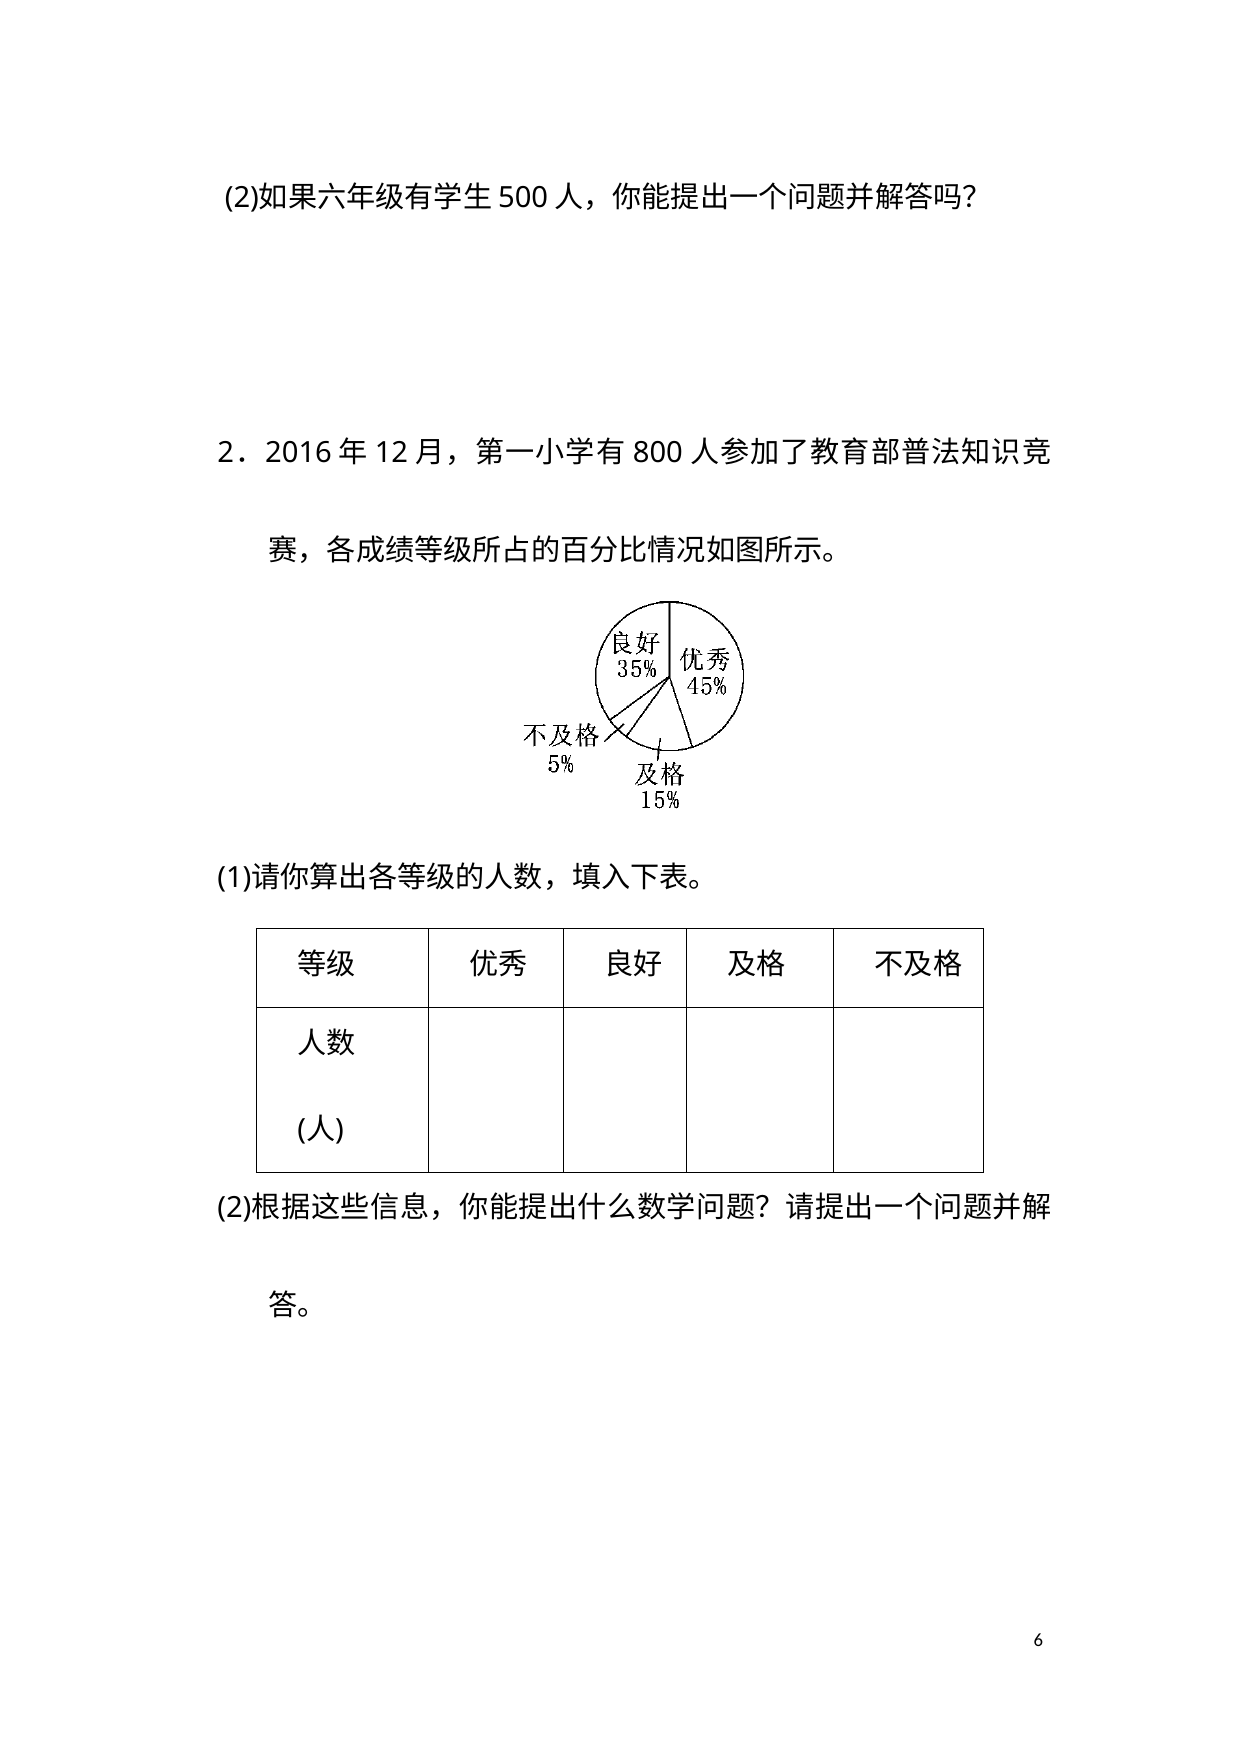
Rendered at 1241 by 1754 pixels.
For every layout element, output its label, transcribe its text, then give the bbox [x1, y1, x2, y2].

text (2)如果六年级有学生500人，你能提出一个问题并解答吗？ [217, 162, 1053, 227]
table_header 不及格 [834, 929, 983, 1007]
picture [523, 601, 747, 811]
table_header 等级 [257, 929, 428, 1007]
table_cell [429, 1008, 563, 1172]
table_cell [834, 1008, 983, 1172]
text 2．2016年12月，第一小学有800人参加了教育部普法知识竞赛，各成绩等级所占的百分比情况如图所示。 [217, 418, 1053, 580]
text (1)请你算出各等级的人数，填入下表。 [217, 842, 1053, 907]
table_cell [687, 1008, 833, 1172]
table_cell 人数 (人) [257, 1008, 428, 1172]
table_header 及格 [687, 929, 833, 1007]
table_cell [564, 1008, 686, 1172]
text (2)根据这些信息，你能提出什么数学问题？请提出一个问题并解答。 [217, 1173, 1053, 1335]
table_header 优秀 [429, 929, 563, 1007]
table_header 良好 [564, 929, 686, 1007]
